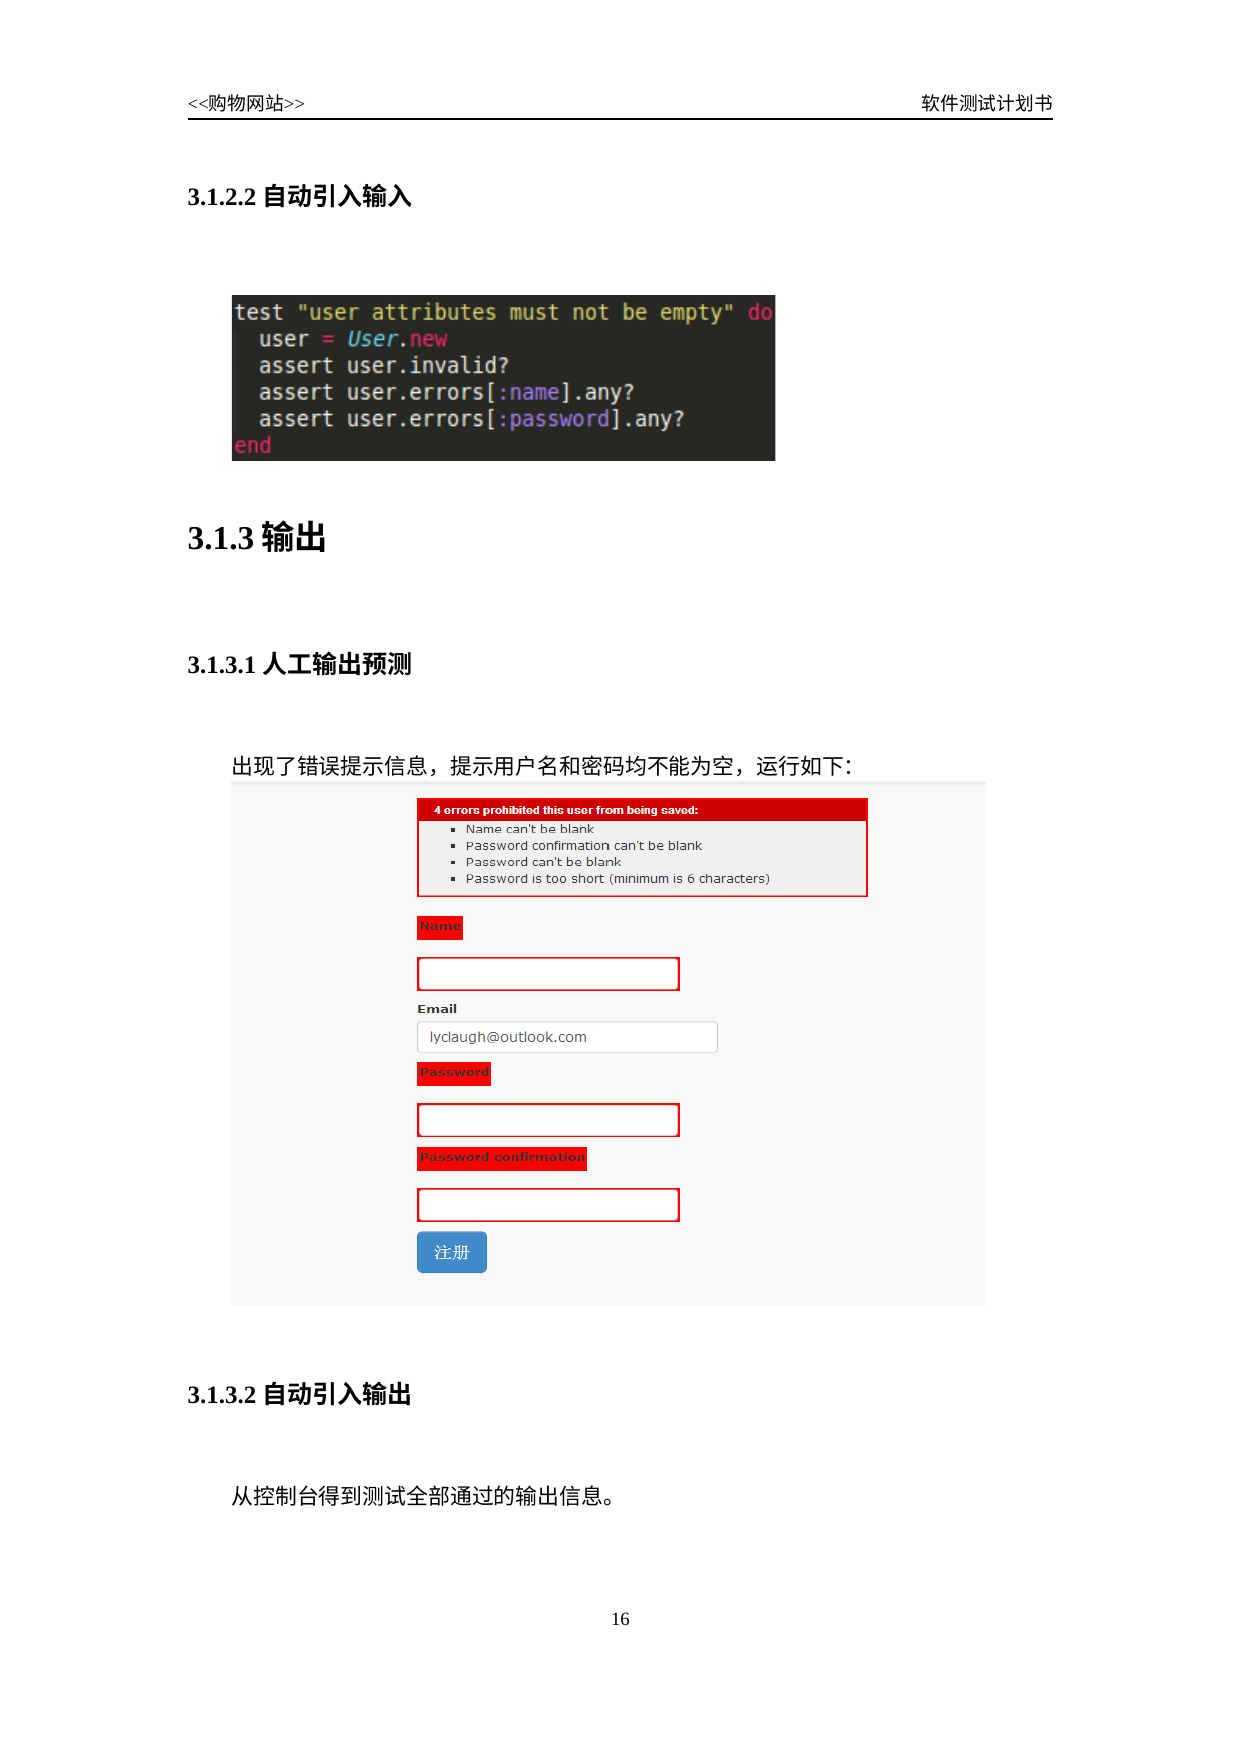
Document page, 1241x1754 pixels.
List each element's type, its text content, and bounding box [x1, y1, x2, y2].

picture [231, 780, 986, 1305]
subtitle 3.1.3.2 自动引入输出 [187, 1360, 1053, 1425]
picture [231, 295, 776, 461]
subtitle 3.1.3.1 人工输出预测 [187, 630, 1053, 695]
subtitle 3.1.3输出 [187, 503, 1053, 568]
text 出现了错误提示信息，提示用户名和密码均不能为空，运行如下： [231, 748, 1053, 781]
subtitle 3.1.2.2 自动引入输入 [187, 162, 1053, 227]
text 从控制台得到测试全部通过的输出信息。 [231, 1479, 1053, 1511]
